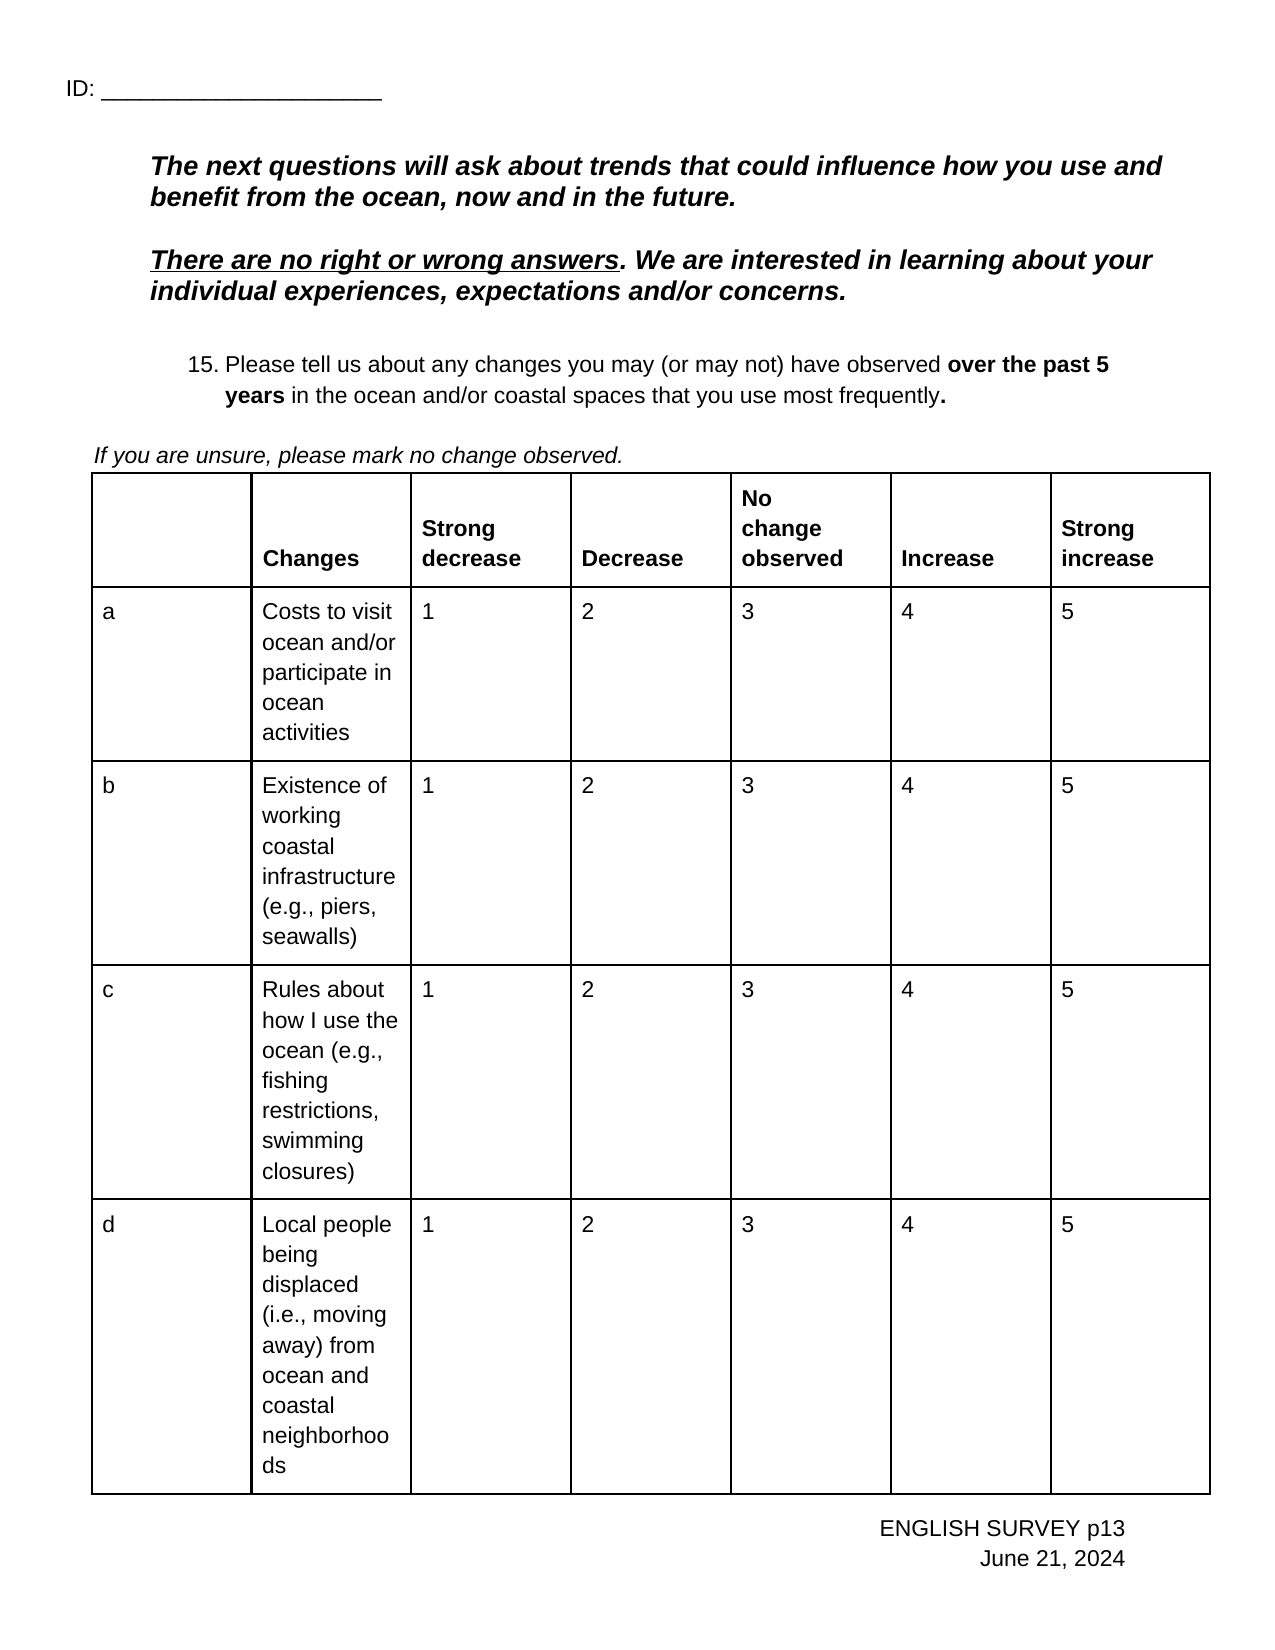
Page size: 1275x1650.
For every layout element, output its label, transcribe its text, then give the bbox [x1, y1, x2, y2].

table_header Strong decrease [412, 474, 570, 586]
table_cell 3 [732, 966, 890, 1198]
table_cell 1 [412, 966, 570, 1198]
table_cell b [93, 762, 250, 964]
table_cell 5 [1052, 966, 1209, 1198]
table_cell Local people being displaced (i.e., moving away) from ocean and coastal neighborhoods [253, 1200, 410, 1493]
table_cell 4 [892, 588, 1050, 760]
list Please tell us about any changes you may (or may not) have observed over the past 5 years in the ocean and/or coastal spaces that you use most frequently. [187, 351, 1125, 438]
table_cell 3 [732, 588, 890, 760]
table_cell 2 [572, 966, 730, 1198]
table_cell 4 [892, 1200, 1050, 1493]
table_cell Costs to visit ocean and/or participate in ocean activities [253, 588, 410, 760]
table_cell 5 [1052, 588, 1209, 760]
text If you are unsure, please mark no change observed. [94, 442, 1125, 468]
table_header Decrease [572, 474, 730, 586]
table_header No change observed [732, 474, 890, 586]
table_header Strong increase [1052, 474, 1209, 586]
table_cell 4 [892, 966, 1050, 1198]
table_cell 4 [892, 762, 1050, 964]
table_cell Existence of working coastal infrastructure (e.g., piers, seawalls) [253, 762, 410, 964]
table_cell c [93, 966, 250, 1198]
table_cell 2 [572, 1200, 730, 1493]
table_cell 5 [1052, 1200, 1209, 1493]
table_header Changes [253, 474, 410, 586]
table_cell 2 [572, 762, 730, 964]
table_header [93, 474, 250, 586]
table_header Increase [892, 474, 1050, 586]
table_cell 3 [732, 762, 890, 964]
text The next questions will ask about trends that could influence how you use and benefit from the ocean, now and in the future. [150, 150, 1200, 212]
table_cell d [93, 1200, 250, 1493]
table_cell Rules about how I use the ocean (e.g., fishing restrictions, swimming closures) [253, 966, 410, 1198]
text There are no right or wrong answers. We are interested in learning about your individual experiences, expectations and/or concerns. [150, 244, 1200, 306]
table_cell 1 [412, 1200, 570, 1493]
table_cell 1 [412, 762, 570, 964]
table_cell 2 [572, 588, 730, 760]
table_cell 3 [732, 1200, 890, 1493]
table_cell 5 [1052, 762, 1209, 964]
table_cell a [93, 588, 250, 760]
table_cell 1 [412, 588, 570, 760]
